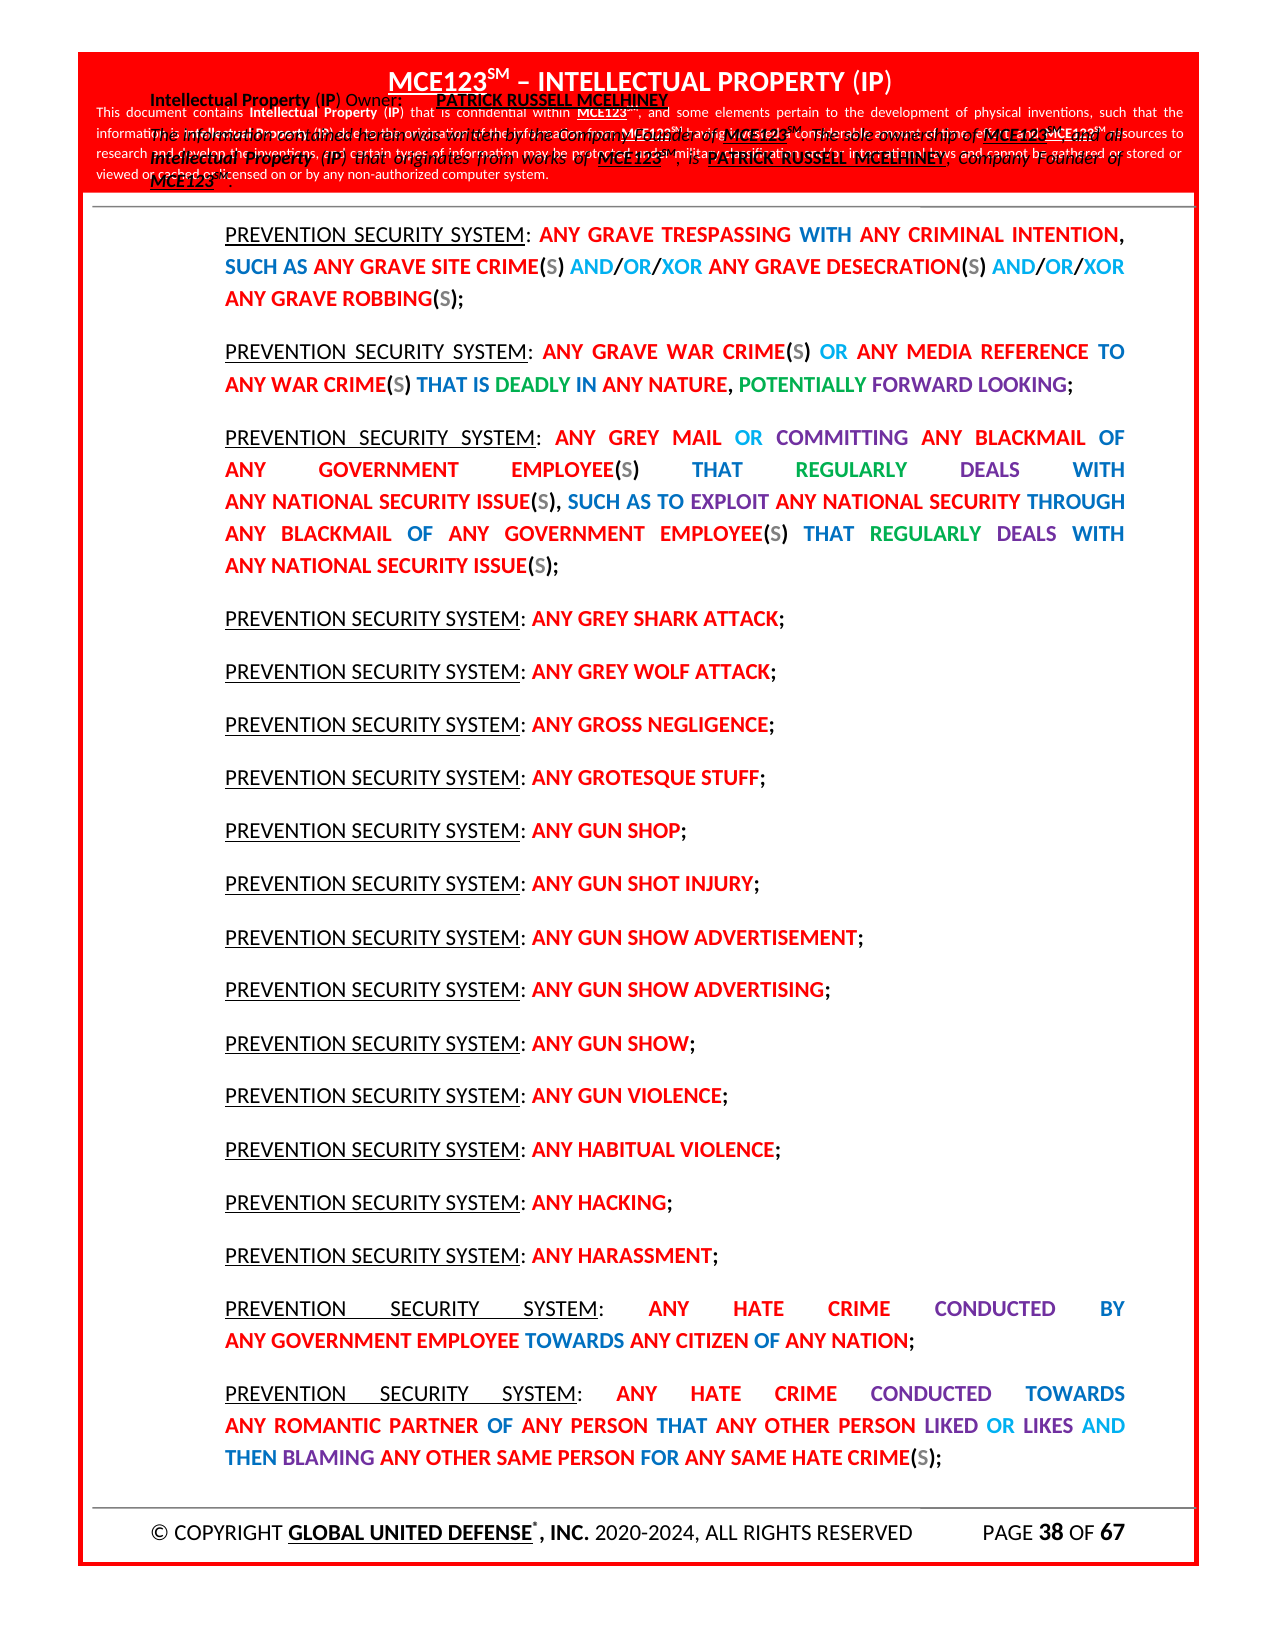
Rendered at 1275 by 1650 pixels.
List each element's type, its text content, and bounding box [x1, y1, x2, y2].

text PREVENTION SECURITY SYSTEM: ANY GROTESQUE STUFF; [225, 763, 1125, 792]
text PREVENTION SECURITY SYSTEM: ANY HACKING; [225, 1188, 1125, 1216]
text PREVENTION SECURITY SYSTEM: ANY GREY SHARK ATTACK; [225, 604, 1125, 632]
text PREVENTION SECURITY SYSTEM: ANY HABITUAL VIOLENCE; [225, 1135, 1125, 1163]
text PREVENTION SECURITY SYSTEM: ANY GUN SHOW ADVERTISING; [225, 976, 1125, 1004]
text PREVENTION SECURITY SYSTEM: ANY HARASSMENT; [225, 1241, 1125, 1269]
text PREVENTION SECURITY SYSTEM: ANY GREY MAIL OR COMMITTING ANY BLACKMAIL OF ANY GOVERNMENT EMPLOYEE(S) THAT REGULARLY DEALS WITH ANY NATIONAL SECURITY ISSUE(S), SUCH AS TO EXPLOIT ANY NATIONAL SECURITY THROUGH ANY BLACKMAIL OF ANY GOVERNMENT EMPLOYEE(S) THAT REGULARLY DEALS WITH ANY NATIONAL SECURITY ISSUE(S); [225, 423, 1125, 579]
text PREVENTION SECURITY SYSTEM: ANY GUN SHOW ADVERTISEMENT; [225, 923, 1125, 951]
text PREVENTION SECURITY SYSTEM: ANY GUN SHOW; [225, 1029, 1125, 1057]
text PREVENTION SECURITY SYSTEM: ANY GUN VIOLENCE; [225, 1082, 1125, 1110]
text PREVENTION SECURITY SYSTEM: ANY GROSS NEGLIGENCE; [225, 711, 1125, 738]
text PREVENTION SECURITY SYSTEM: ANY HATE CRIME CONDUCTED BY ANY GOVERNMENT EMPLOYEE TOWARDS ANY CITIZEN OF ANY NATION; [225, 1294, 1125, 1354]
text PREVENTION SECURITY SYSTEM: ANY GREY WOLF ATTACK; [225, 657, 1125, 686]
text PREVENTION SECURITY SYSTEM: ANY GRAVE TRESPASSING WITH ANY CRIMINAL INTENTION, SUCH AS ANY GRAVE SITE CRIME(S) AND/OR/XOR ANY GRAVE DESECRATION(S) AND/OR/XOR ANY GRAVE ROBBING(S); [225, 220, 1125, 312]
text PREVENTION SECURITY SYSTEM: ANY GUN SHOP; [225, 817, 1125, 844]
text PREVENTION SECURITY SYSTEM: ANY HATE CRIME CONDUCTED TOWARDS ANY ROMANTIC PARTNER OF ANY PERSON THAT ANY OTHER PERSON LIKED OR LIKES AND THEN BLAMING ANY OTHER SAME PERSON FOR ANY SAME HATE CRIME(S); [225, 1379, 1125, 1471]
text PREVENTION SECURITY SYSTEM: ANY GRAVE WAR CRIME(S) OR ANY MEDIA REFERENCE TO ANY WAR CRIME(S) THAT IS DEADLY IN ANY NATURE, POTENTIALLY FORWARD LOOKING; [225, 337, 1125, 398]
text PREVENTION SECURITY SYSTEM: ANY GUN SHOT INJURY; [225, 869, 1125, 898]
